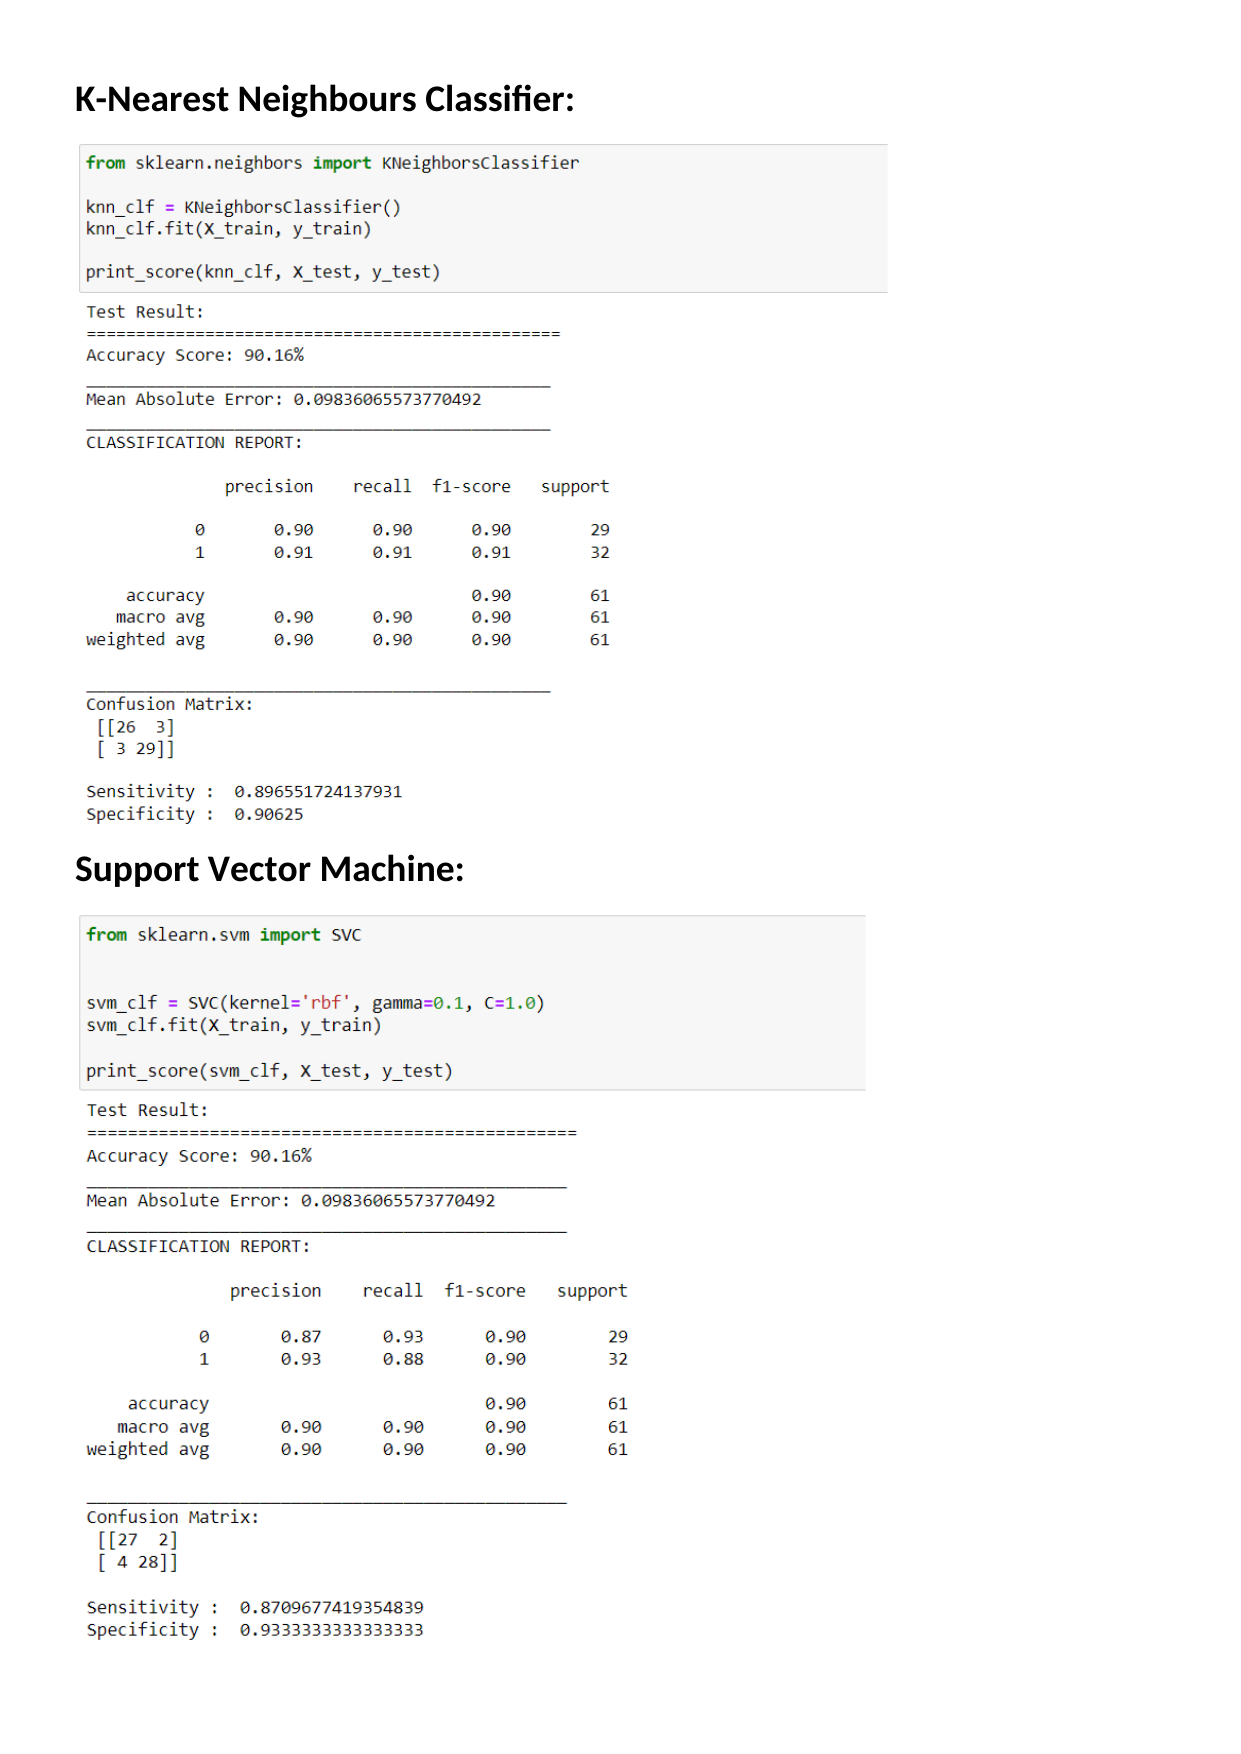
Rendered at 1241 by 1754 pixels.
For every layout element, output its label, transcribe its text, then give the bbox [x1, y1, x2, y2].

text K-Nearest Neighbours Classifier: [75, 75, 1165, 121]
picture [75, 141, 888, 827]
text Support Vector Machine: [75, 845, 1165, 891]
picture [75, 911, 866, 1641]
